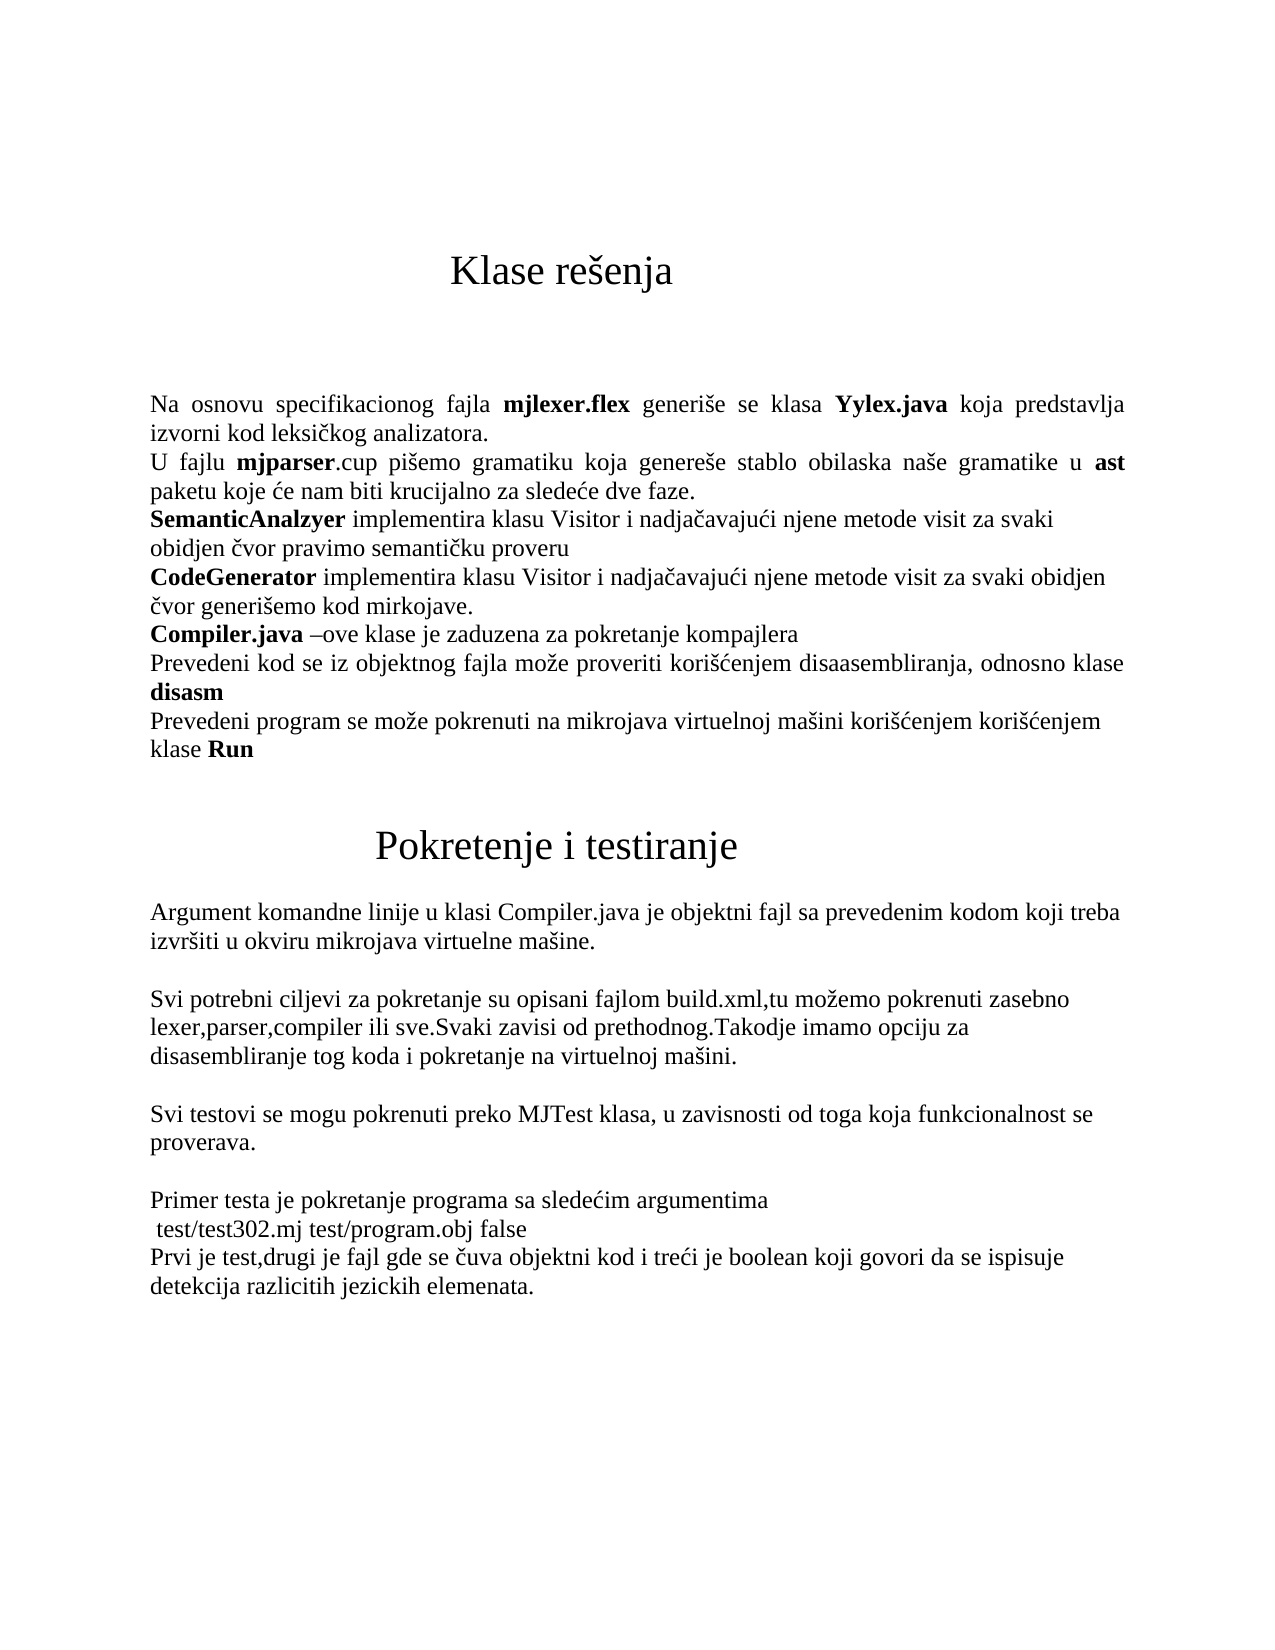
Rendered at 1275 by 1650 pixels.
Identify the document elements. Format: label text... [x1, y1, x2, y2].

text Na osnovu specifikacionog fajla mjlexer.flex generiše se klasa Yylex.java koja predstavlja izvorni kod leksičkog analizatora. [150, 389, 1125, 447]
text Primer testa je pokretanje programa sa sledećim argumentima [150, 1185, 1125, 1214]
text Prevedeni kod se iz objektnog fajla može proveriti korišćenjem disaasembliranja, odnosno klase disasm [150, 648, 1125, 706]
text Argument komandne linije u klasi Compiler.java je objektni fajl sa prevedenim kodom koji treba izvršiti u okviru mikrojava virtuelne mašine. [150, 897, 1125, 955]
text Compiler.java –ove klase je zaduzena za pokretanje kompajlera [150, 619, 1125, 648]
text test/test302.mj test/program.obj false [150, 1214, 1125, 1242]
text CodeGenerator implementira klasu Visitor i nadjačavajući njene metode visit za svaki obidjen čvor generišemo kod mirkojave. [150, 562, 1125, 619]
text Klase rešenja [375, 246, 1125, 294]
text Prevedeni program se može pokrenuti na mikrojava virtuelnoj mašini korišćenjem korišćenjem klase Run [150, 706, 1125, 763]
text Pokretenje i testiranje [150, 821, 1125, 869]
text SemanticAnalzyer implementira klasu Visitor i nadjačavajući njene metode visit za svaki obidjen čvor pravimo semantičku proveru [150, 504, 1125, 562]
text Svi potrebni ciljevi za pokretanje su opisani fajlom build.xml,tu možemo pokrenuti zasebno lexer,parser,compiler ili sve.Svaki zavisi od prethodnog.Takodje imamo opciju za disasembliranje tog koda i pokretanje na virtuelnoj mašini. [150, 984, 1125, 1070]
text Prvi je test,drugi je fajl gde se čuva objektni kod i treći je boolean koji govori da se ispisuje detekcija razlicitih jezickih elemenata. [150, 1242, 1125, 1300]
text U fajlu mjparser.cup pišemo gramatiku koja genereše stablo obilaska naše gramatike u ast paketu koje će nam biti krucijalno za sledeće dve faze. [150, 447, 1125, 504]
text Svi testovi se mogu pokrenuti preko MJTest klasa, u zavisnosti od toga koja funkcionalnost se proverava. [150, 1099, 1125, 1156]
